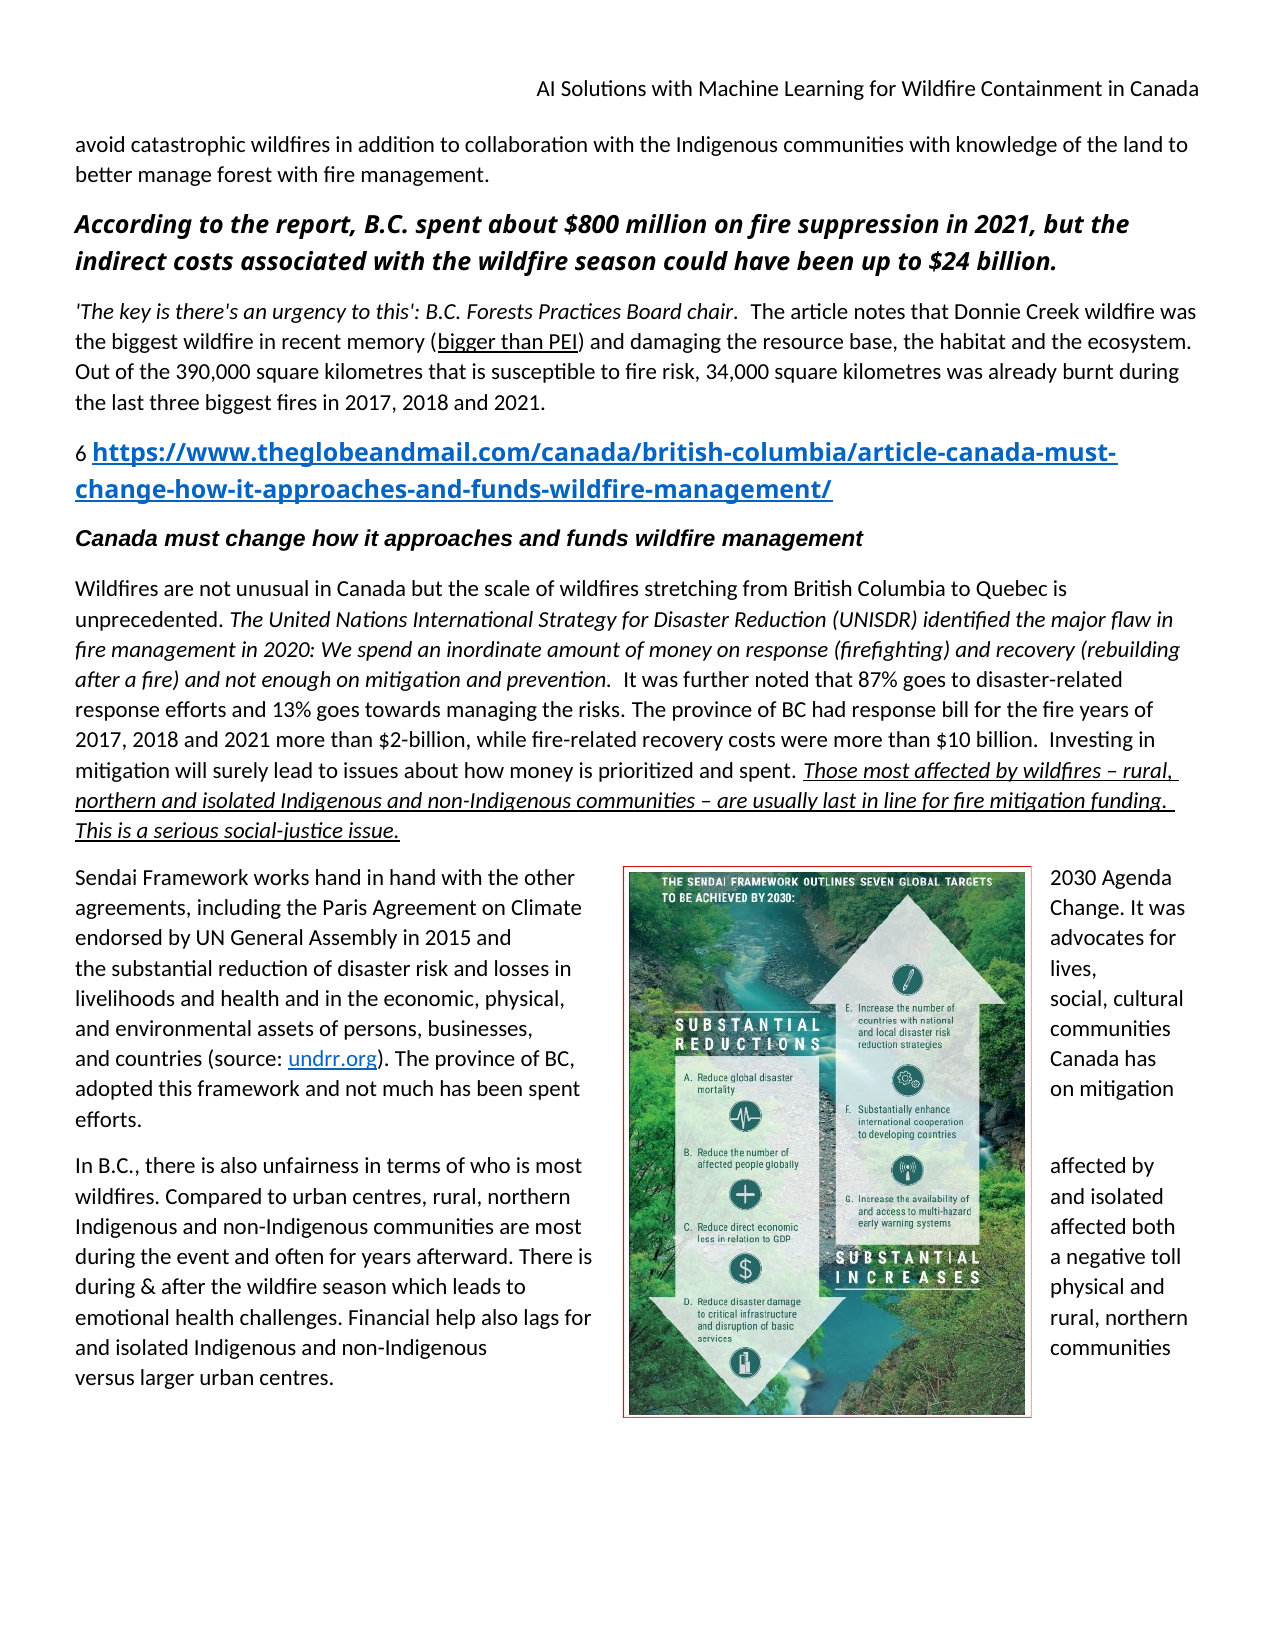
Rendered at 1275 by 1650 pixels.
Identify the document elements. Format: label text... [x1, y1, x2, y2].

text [75, 130, 1200, 188]
picture [622, 866, 1032, 1418]
text In B.C., there is also unfairness in terms of who is most affected by wildfires. Compared to urban centres, rural, northern and isolated Indigenous and non-Indigenous communities are most affected both during the event and often for years afterward. There is a negative toll during & after the wildfire season which leads to physical and emotional health challenges. Financial help also lags for rural, northern and isolated Indigenous and non-Indigenous communities versus larger urban centres. [75, 1152, 622, 1391]
text 6 https://www.theglobeandmail.com/canada/british-columbia/article-canada-must-change-how-it-approaches-and-funds-wildfire-management/ [75, 434, 1200, 505]
text 'The key is there's an urgency to this': B.C. Forests Practices Board chair. The article notes that Donnie Creek wildfire was the biggest wildfire in recent memory (bigger than PEI) and damaging the resource base, the habitat and the ecosystem. Out of the 390,000 square kilometres that is susceptible to fire risk, 34,000 square kilometres was already burnt during the last three biggest fires in 2017, 2018 and 2021. [75, 297, 1200, 416]
text Sendai Framework works hand in hand with the other 2030 Agenda agreements, including the Paris Agreement on Climate Change. It was endorsed by UN General Assembly in 2015 and advocates for the substantial reduction of disaster risk and losses in lives, livelihoods and health and in the economic, physical, social, cultural and environmental assets of persons, businesses, communities and countries (source: undrr.org). The province of BC, Canada has adopted this framework and not much has been spent on mitigation efforts. [75, 863, 1200, 1133]
text According to the report, B.C. spent about $800 million on fire suppression in 2021, but the indirect costs associated with the wildfire season could have been up to $24 billion. [75, 207, 1200, 278]
text Canada must change how it approaches and funds wildfire management [75, 525, 1200, 551]
text Wildfires are not unusual in Canada but the scale of wildfires stretching from British Columbia to Quebec is unprecedented. The United Nations International Strategy for Disaster Reduction (UNISDR) identified the major flaw in fire management in 2020: We spend an inordinate amount of money on response (firefighting) and recovery (rebuilding after a fire) and not enough on mitigation and prevention. It was further noted that 87% goes to disaster-related response efforts and 13% goes towards managing the risks. The province of BC had response bill for the fire years of 2017, 2018 and 2021 more than $2-billion, while fire-related recovery costs were more than $10 billion. Investing in mitigation will surely lead to issues about how money is prioritized and spent. Those most affected by wildfires – rural, northern and isolated Indigenous and non-Indigenous communities – are usually last in line for fire mitigation funding. This is a serious social-justice issue. [75, 574, 1200, 844]
text In B.C., there is also unfairness in terms of who is most affected by wildfires. Compared to urban centres, rural, northern and isolated Indigenous and non-Indigenous communities are most affected both during the event and often for years afterward. There is a negative toll during & after the wildfire season which leads to physical and emotional health challenges. Financial help also lags for rural, northern and isolated Indigenous and non-Indigenous communities versus larger urban centres. [1032, 1152, 1200, 1391]
